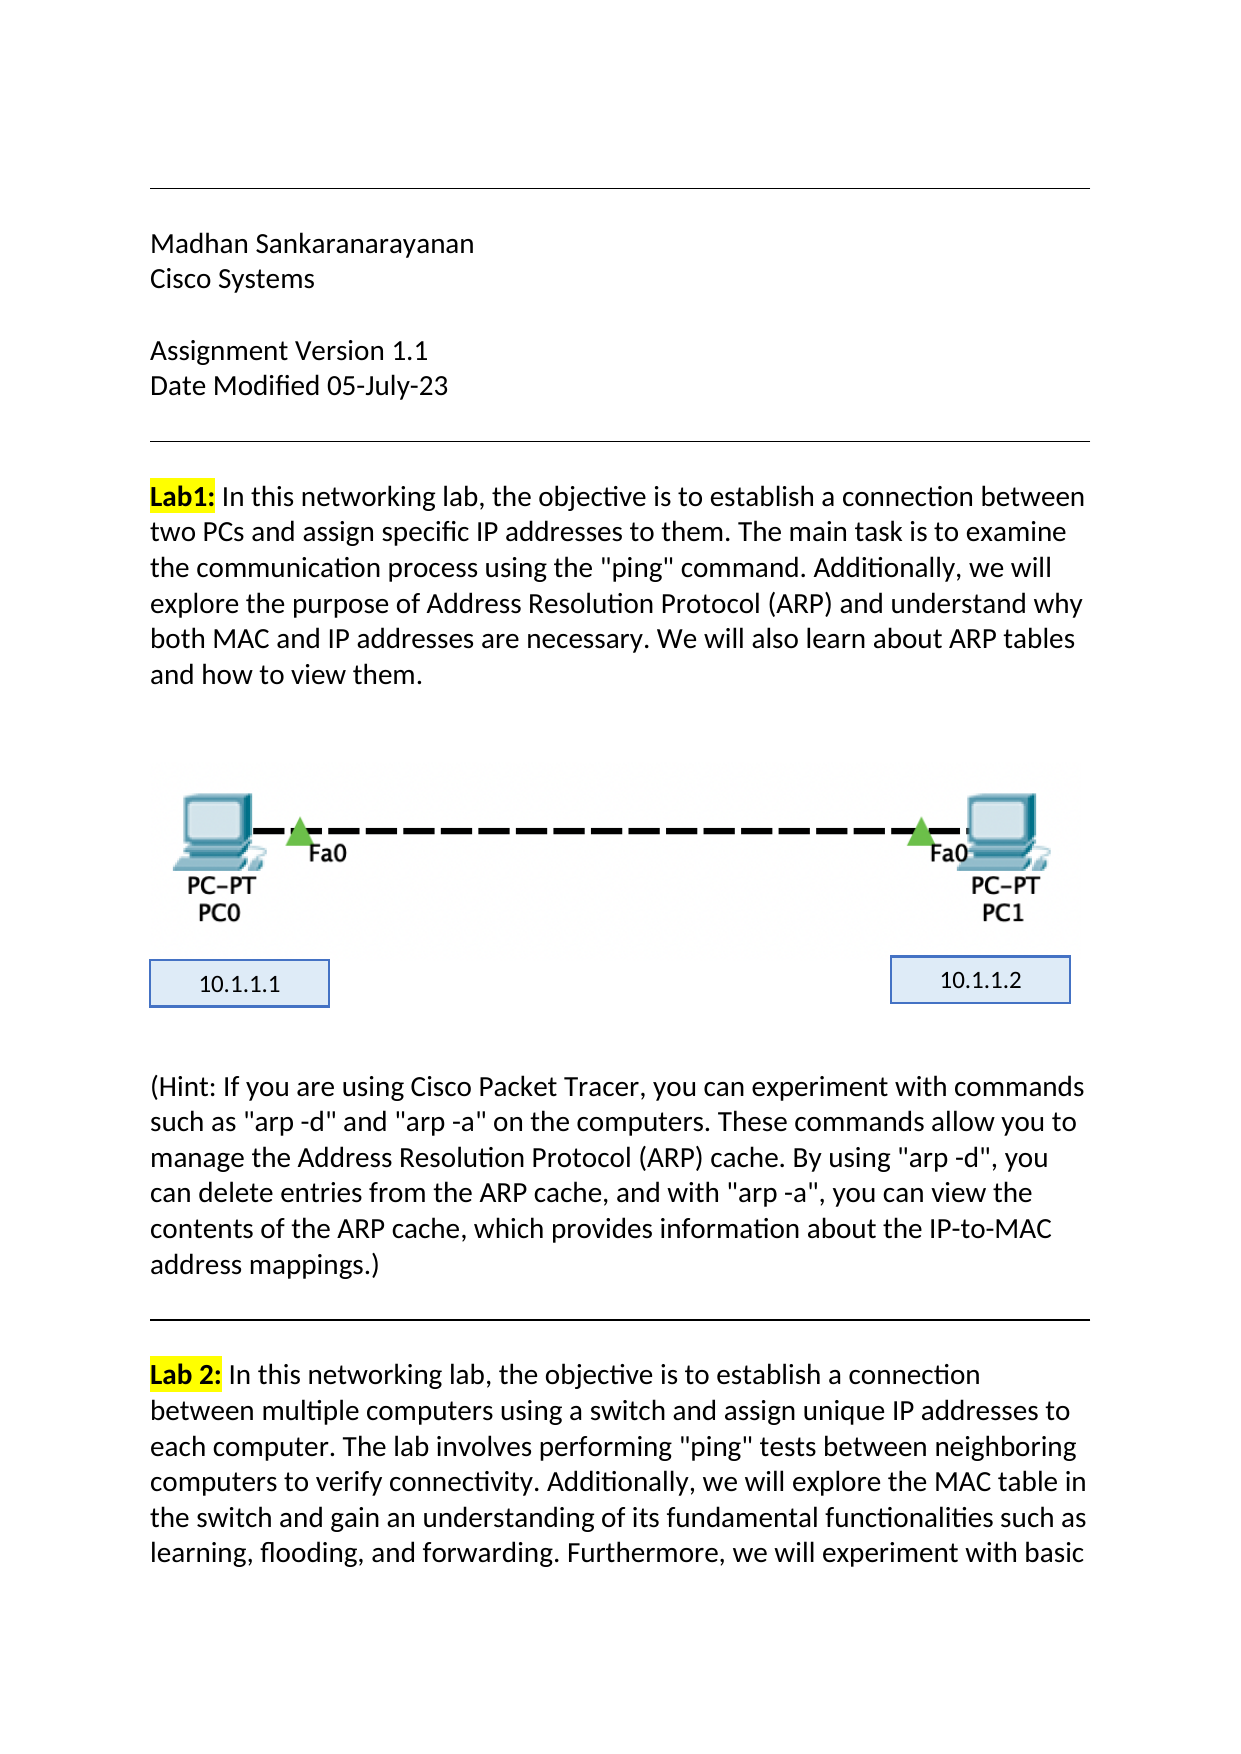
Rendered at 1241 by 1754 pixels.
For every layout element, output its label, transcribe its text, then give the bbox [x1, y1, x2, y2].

text Lab1: In this networking lab, the objective is to establish a connection between two PCs and assign specific IP addresses to them. The main task is to examine the communication process using the "ping" command. Additionally, we will explore the purpose of Address Resolution Protocol (ARP) and understand why both MAC and IP addresses are necessary. We will also learn about ARP tables and how to view them. [150, 478, 1090, 692]
text Madhan Sankaranarayanan [150, 225, 1090, 261]
text Assignment Version 1.1 [150, 332, 1090, 367]
text Date Modified 05-July-23 [150, 367, 1090, 403]
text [150, 1356, 1090, 1570]
text (Hint: If you are using Cisco Packet Tracer, you can experiment with commands such as "arp -d" and "arp -a" on the computers. These commands allow you to manage the Address Resolution Protocol (ARP) cache. By using "arp -d", you can delete entries from the ARP cache, and with "arp -a", you can view the contents of the ARP cache, which provides information about the IP-to-MAC address mappings.) [150, 1068, 1090, 1281]
text Cisco Systems [150, 261, 1090, 296]
picture [150, 762, 1082, 961]
